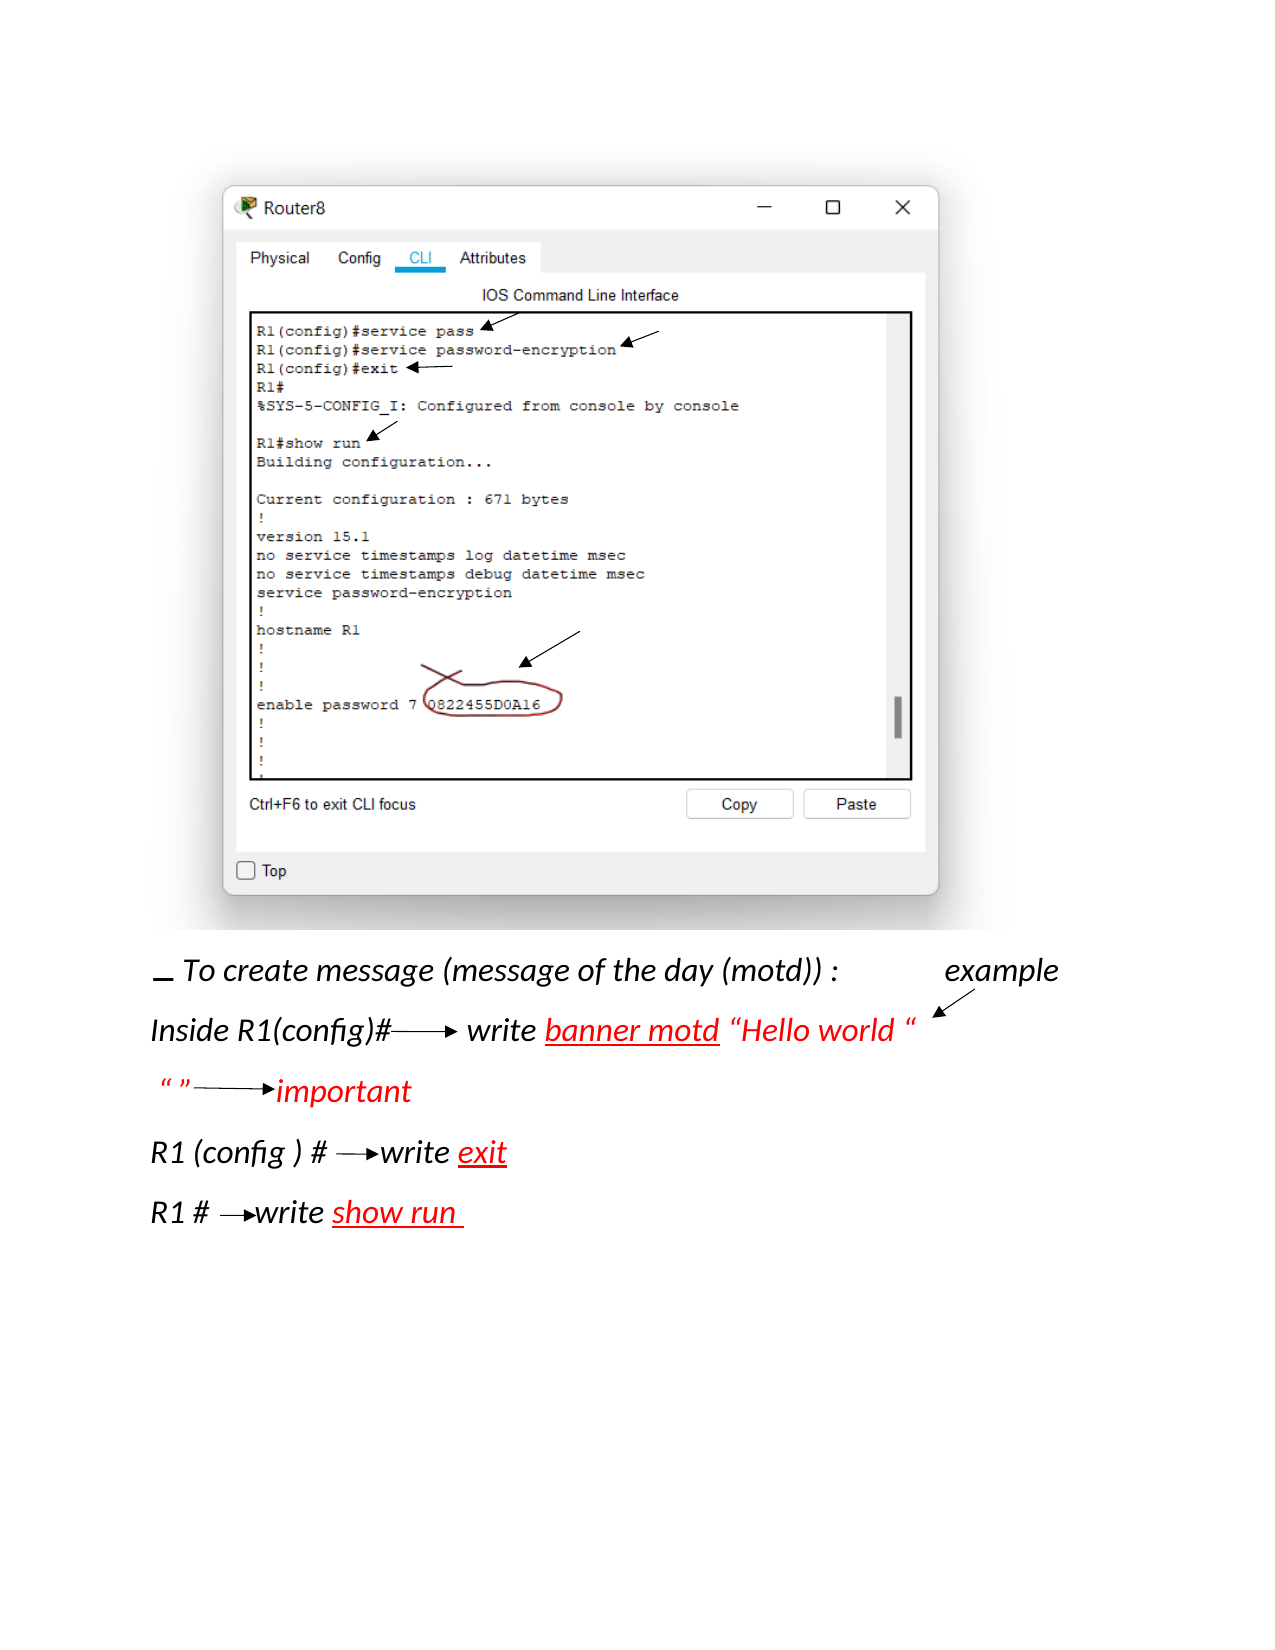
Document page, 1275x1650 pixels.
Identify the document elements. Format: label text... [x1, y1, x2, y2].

text ــ To create message (message of the day (motd)) : example [150, 949, 1125, 989]
text Inside R1(config)# write banner motd “Hello world “ [150, 1009, 1125, 1050]
text R1 (config ) # write exit [150, 1131, 1125, 1171]
text “ ” important [150, 1070, 1125, 1111]
picture [150, 150, 1013, 930]
text R1 # write show run [150, 1191, 1125, 1232]
